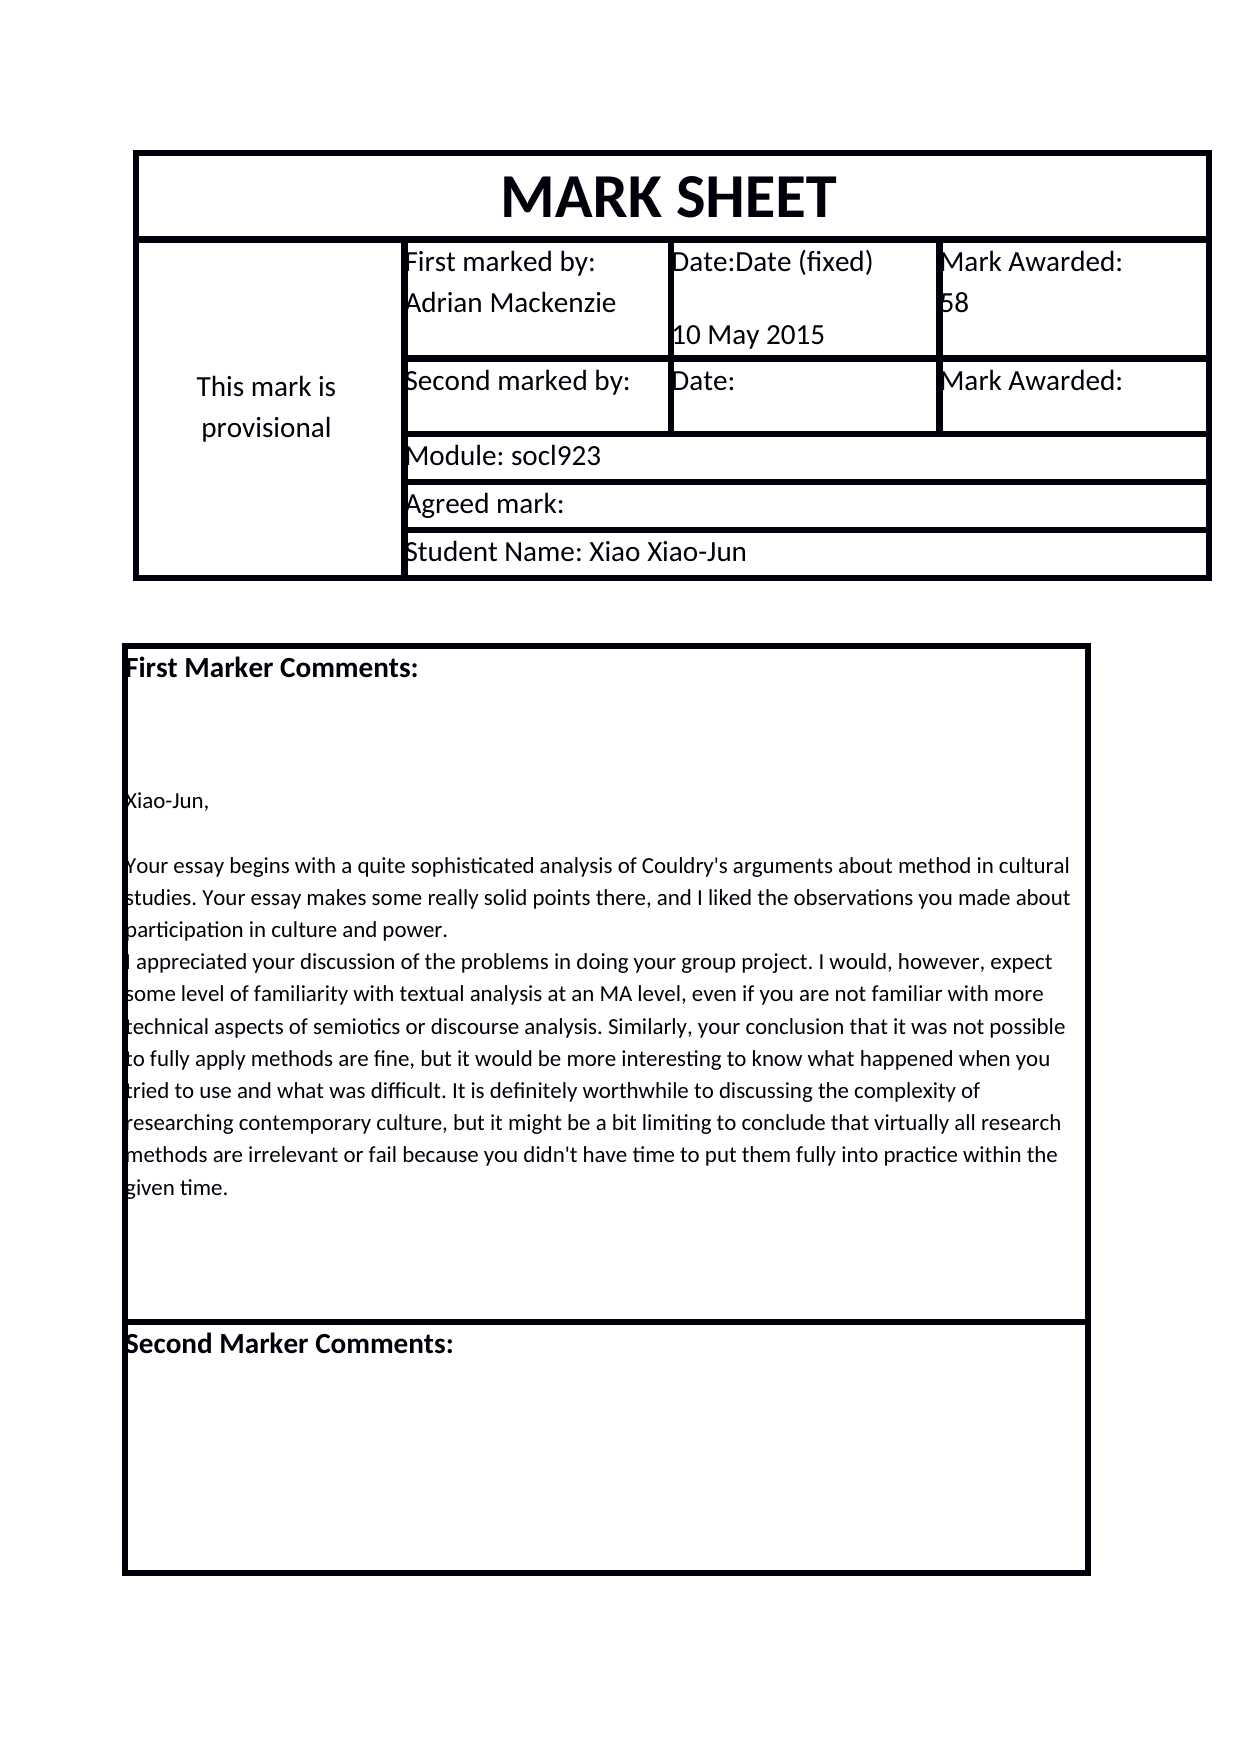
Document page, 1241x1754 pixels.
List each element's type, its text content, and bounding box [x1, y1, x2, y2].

table_cell Second marked by: [408, 362, 668, 431]
table_cell Date:Date (fixed) 10 May 2015 [674, 243, 936, 355]
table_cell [128, 1325, 1085, 1570]
table_cell Module: socl923 [408, 437, 1206, 479]
table_cell Date: [674, 362, 936, 431]
table_cell First marked by: Adrian Mackenzie [408, 243, 668, 355]
table_header First Marker Comments: Xiao-Jun, Your essay begins with a quite sophisticated analysis of Couldry's arguments about method in cultural studies. Your essay makes some really solid points there, and I liked the observations you made about participation in culture and power. I appreciated your discussion of the problems in doing your group project. I would, however, expect some level of familiarity with textual analysis at an MA level, even if you are not familiar with more technical aspects of semiotics or discourse analysis. Similarly, your conclusion that it was not possible to fully apply methods are fine, but it would be more interesting to know what happened when you tried to use and what was difficult. It is definitely worthwhile to discussing the complexity of researching contemporary culture, but it might be a bit limiting to conclude that virtually all research methods are irrelevant or fail because you didn't have time to put them fully into practice within the given time. [128, 649, 1085, 1319]
table_cell Agreed mark: [408, 485, 1206, 527]
table_cell Student Name: Xiao Xiao-Jun [408, 533, 1206, 575]
table_cell This mark is provisional [139, 243, 401, 575]
table_header MARK SHEET [139, 156, 1206, 236]
table_cell Mark Awarded: 58 [943, 243, 1206, 355]
table_cell Mark Awarded: [943, 362, 1206, 431]
